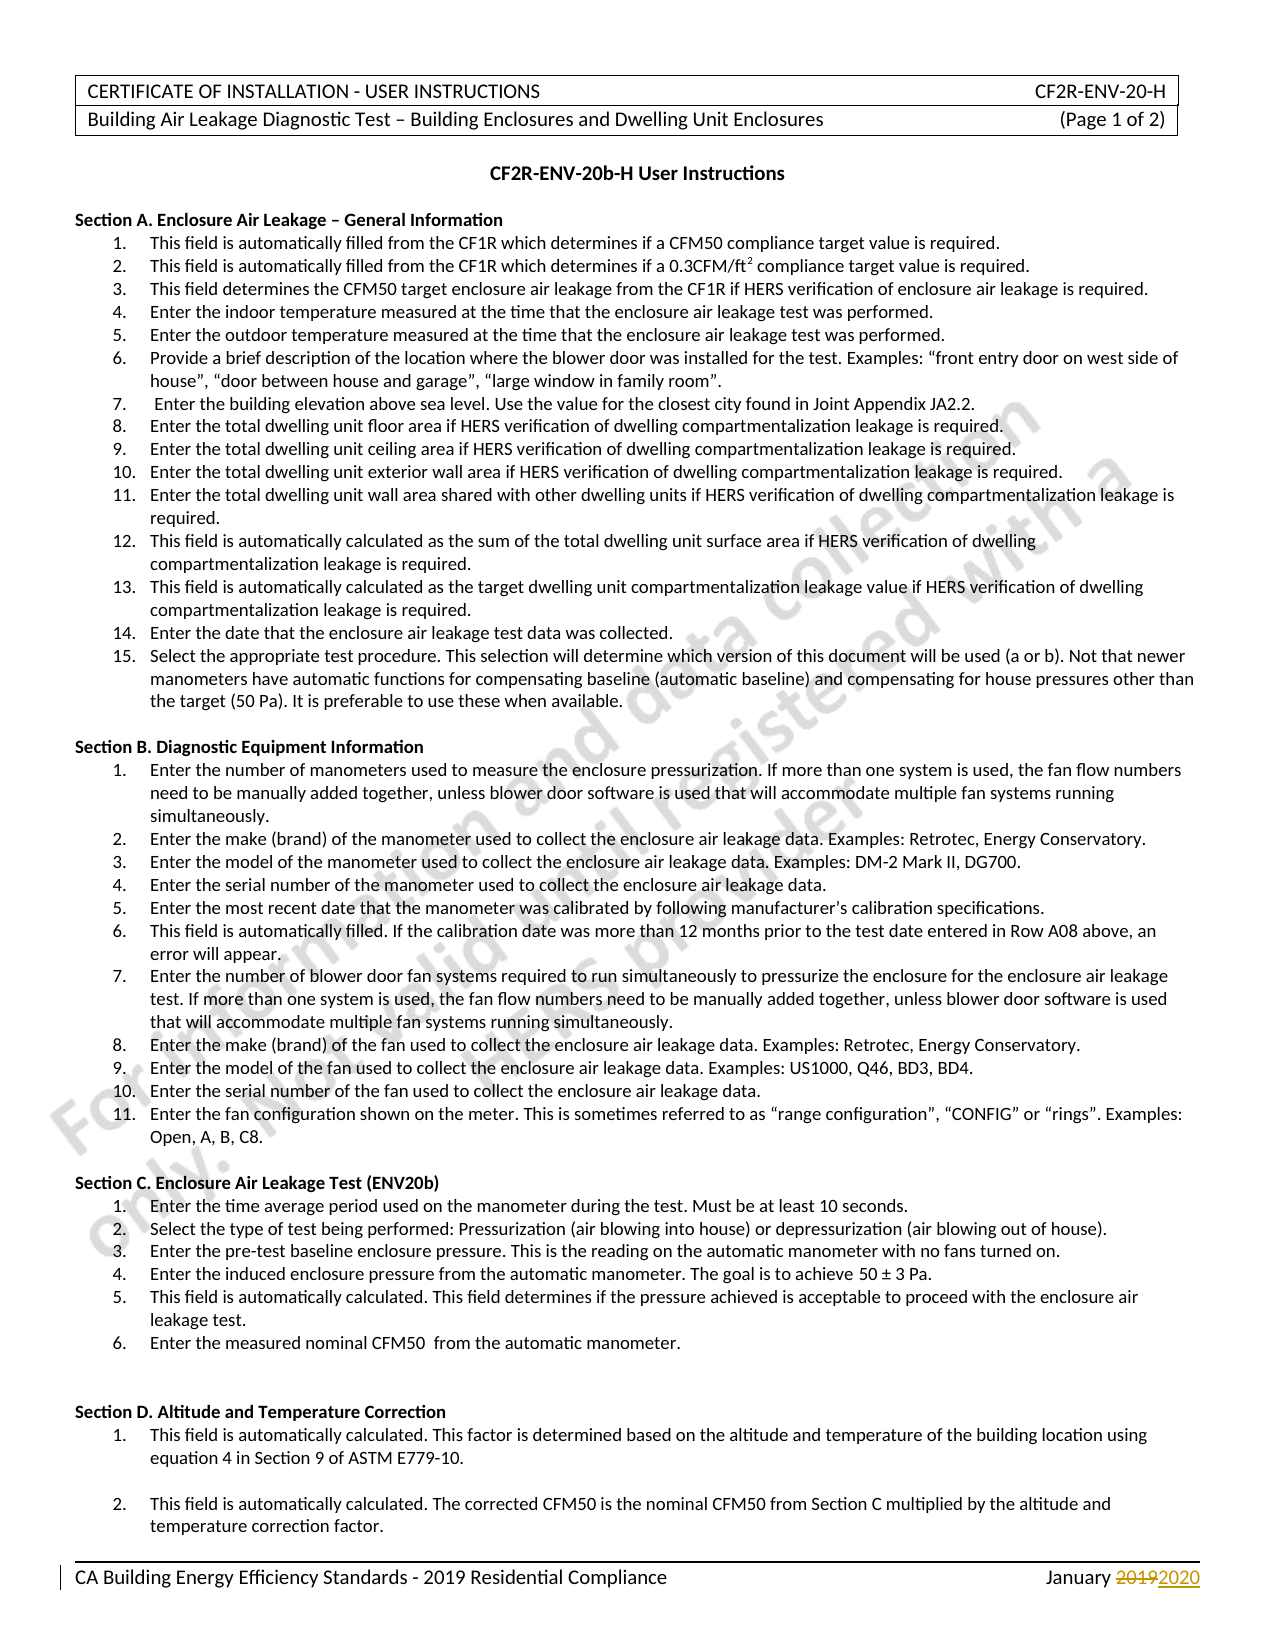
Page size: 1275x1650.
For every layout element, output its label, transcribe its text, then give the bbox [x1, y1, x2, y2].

list Enter the total dwelling unit exterior wall area if HERS verification of dwelling compartmentalization leakage is required. [112, 461, 1200, 483]
list Enter the serial number of the manometer used to collect the enclosure air leakage data. [112, 873, 1200, 896]
list Enter the total dwelling unit ceiling area if HERS verification of dwelling compartmentalization leakage is required. [112, 438, 1200, 461]
list Enter the measured nominal CFM50 from the automatic manometer. [112, 1331, 1200, 1354]
list Enter the pre-test baseline enclosure pressure. This is the reading on the automatic manometer with no fans turned on. [112, 1240, 1200, 1263]
list Select the appropriate test procedure. This selection will determine which version of this document will be used (a or b). Not that newer manometers have automatic functions for compensating baseline (automatic baseline) and compensating for house pressures other than the target (50 Pa). It is preferable to use these when available. [112, 644, 1200, 713]
text Section C. Enclosure Air Leakage Test (ENV20b) [75, 1171, 1200, 1194]
list This field is automatically calculated. The corrected CFM50 is the nominal CFM50 from Section C multiplied by the altitude and temperature correction factor. [112, 1492, 1200, 1538]
list Enter the total dwelling unit wall area shared with other dwelling units if HERS verification of dwelling compartmentalization leakage is required. [112, 483, 1200, 529]
list Select the type of test being performed: Pressurization (air blowing into house) or depressurization (air blowing out of house). [112, 1217, 1200, 1240]
text Section D. Altitude and Temperature Correction [75, 1400, 1200, 1423]
text Section A. Enclosure Air Leakage – General Information [75, 208, 1200, 231]
list This field determines the CFM50 target enclosure air leakage from the CF1R if HERS verification of enclosure air leakage is required. [112, 277, 1200, 300]
list Enter the outdoor temperature measured at the time that the enclosure air leakage test was performed. [112, 323, 1200, 346]
list Enter the make (brand) of the manometer used to collect the enclosure air leakage data. Examples: Retrotec, Energy Conservatory. [112, 827, 1200, 850]
list Enter the fan configuration shown on the meter. This is sometimes referred to as “range configuration”, “CONFIG” or “rings”. Examples: Open, A, B, C8. [112, 1102, 1200, 1148]
list Enter the induced enclosure pressure from the automatic manometer. The goal is to achieve 50 ± 3 Pa. [112, 1263, 1200, 1286]
list This field is automatically calculated as the sum of the total dwelling unit surface area if HERS verification of dwelling compartmentalization leakage is required. [112, 529, 1200, 575]
list This field is automatically calculated. This field determines if the pressure achieved is acceptable to proceed with the enclosure air leakage test. [112, 1286, 1200, 1331]
list This field is automatically calculated. This factor is determined based on the altitude and temperature of the building location using equation 4 in Section 9 of ASTM E779-10. [112, 1423, 1200, 1469]
list Enter the number of manometers used to measure the enclosure pressurization. If more than one system is used, the fan flow numbers need to be manually added together, unless blower door software is used that will accommodate multiple fan systems running simultaneously. [112, 758, 1200, 827]
list Enter the most recent date that the manometer was calibrated by following manufacturer’s calibration specifications. [112, 896, 1200, 919]
list Enter the building elevation above sea level. Use the value for the closest city found in Joint Appendix JA2.2. [112, 392, 1200, 415]
list Enter the model of the manometer used to collect the enclosure air leakage data. Examples: DM-2 Mark II, DG700. [112, 850, 1200, 873]
list Enter the time average period used on the manometer during the test. Must be at least 10 seconds. [112, 1194, 1200, 1217]
list Enter the make (brand) of the fan used to collect the enclosure air leakage data. Examples: Retrotec, Energy Conservatory. [112, 1033, 1200, 1056]
list Enter the date that the enclosure air leakage test data was collected. [112, 621, 1200, 644]
list Provide a brief description of the location where the blower door was installed for the test. Examples: “front entry door on west side of house”, “door between house and garage”, “large window in family room”. [112, 346, 1200, 392]
list Enter the indoor temperature measured at the time that the enclosure air leakage test was performed. [112, 300, 1200, 323]
list This field is automatically filled from the CF1R which determines if a 0.3CFM/ft2 compliance target value is required. [112, 254, 1200, 277]
list Enter the serial number of the fan used to collect the enclosure air leakage data. [112, 1079, 1200, 1102]
list This field is automatically calculated as the target dwelling unit compartmentalization leakage value if HERS verification of dwelling compartmentalization leakage is required. [112, 575, 1200, 621]
list This field is automatically filled from the CF1R which determines if a CFM50 compliance target value is required. [112, 231, 1200, 254]
text Section B. Diagnostic Equipment Information [75, 736, 1200, 758]
list This field is automatically filled. If the calibration date was more than 12 months prior to the test date entered in Row A08 above, an error will appear. [112, 919, 1200, 965]
text CF2R-ENV-20b-H User Instructions [75, 160, 1200, 186]
list Enter the total dwelling unit floor area if HERS verification of dwelling compartmentalization leakage is required. [112, 415, 1200, 438]
list Enter the number of blower door fan systems required to run simultaneously to pressurize the enclosure for the enclosure air leakage test. If more than one system is used, the fan flow numbers need to be manually added together, unless blower door software is used that will accommodate multiple fan systems running simultaneously. [112, 965, 1200, 1033]
list Enter the model of the fan used to collect the enclosure air leakage data. Examples: US1000, Q46, BD3, BD4. [112, 1056, 1200, 1079]
